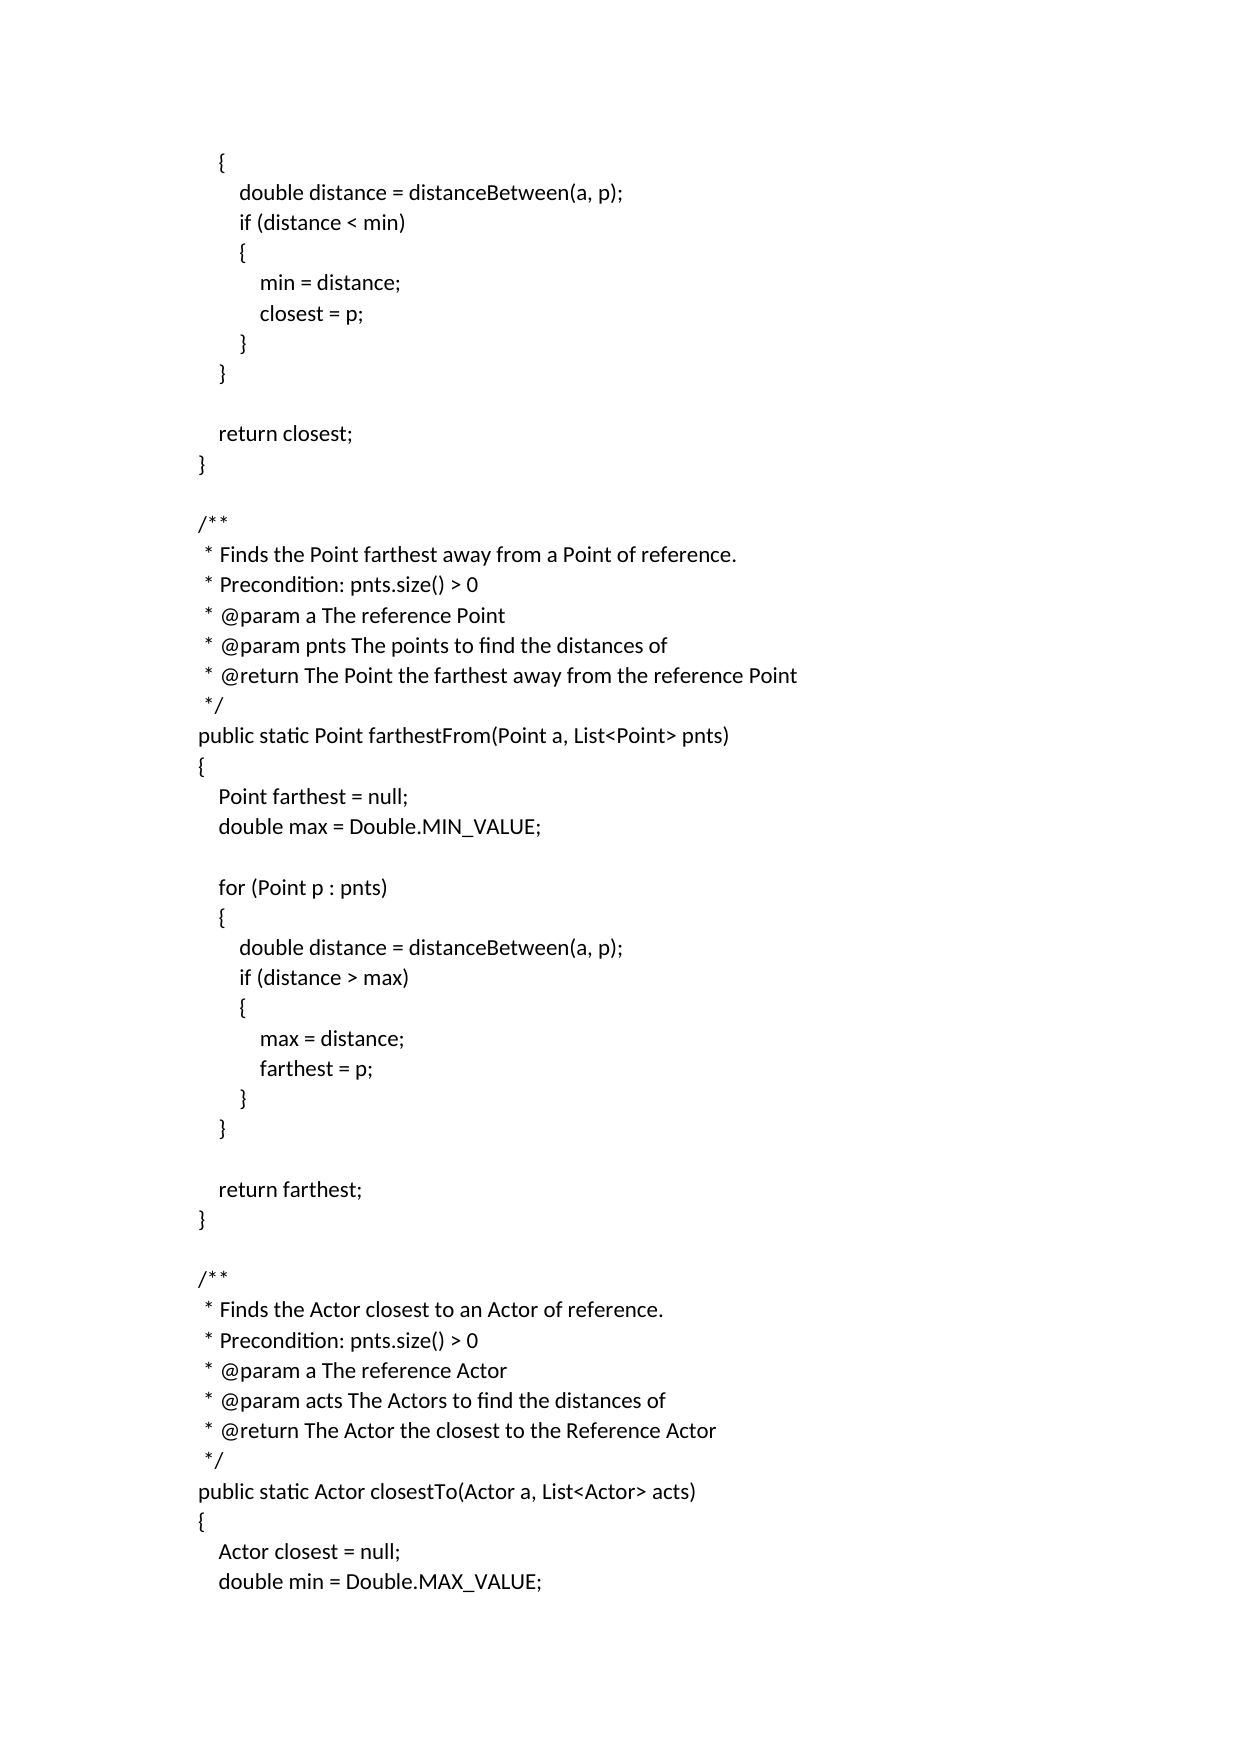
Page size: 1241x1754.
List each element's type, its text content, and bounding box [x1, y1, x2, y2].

text /** [177, 1265, 1063, 1293]
text { [177, 1507, 1063, 1535]
text for (Point p : pnts) [177, 873, 1063, 901]
text return closest; [177, 419, 1063, 447]
text if (distance > max) [177, 963, 1063, 991]
text } [177, 1084, 1063, 1112]
text * @param acts The Actors to find the distances of [177, 1386, 1063, 1414]
text Point farthest = null; [177, 782, 1063, 810]
text max = distance; [177, 1024, 1063, 1052]
text { [177, 148, 1063, 176]
text */ [177, 1447, 1063, 1474]
text closest = p; [177, 299, 1063, 327]
text public static Actor closestTo(Actor a, List<Actor> acts) [177, 1477, 1063, 1505]
text { [177, 752, 1063, 780]
text } [177, 1114, 1063, 1142]
text * @return The Actor the closest to the Reference Actor [177, 1416, 1063, 1444]
text double distance = distanceBetween(a, p); [177, 178, 1063, 206]
text } [177, 1205, 1063, 1233]
text } [177, 329, 1063, 357]
text * @param a The reference Actor [177, 1356, 1063, 1384]
text * @param a The reference Point [177, 601, 1063, 629]
text public static Point farthestFrom(Point a, List<Point> pnts) [177, 722, 1063, 749]
text min = distance; [177, 268, 1063, 296]
text * Finds the Actor closest to an Actor of reference. [177, 1296, 1063, 1323]
text } [177, 450, 1063, 478]
text return farthest; [177, 1175, 1063, 1203]
text { [177, 903, 1063, 931]
text * Precondition: pnts.size() > 0 [177, 1326, 1063, 1354]
text double distance = distanceBetween(a, p); [177, 933, 1063, 961]
text * Finds the Point farthest away from a Point of reference. [177, 540, 1063, 568]
text * @param pnts The points to find the distances of [177, 631, 1063, 659]
text double min = Double.MAX_VALUE; [177, 1567, 1063, 1595]
text Actor closest = null; [177, 1537, 1063, 1565]
text double max = Double.MIN_VALUE; [177, 812, 1063, 840]
text /** [177, 510, 1063, 538]
text { [177, 238, 1063, 266]
text } [177, 359, 1063, 387]
text farthest = p; [177, 1054, 1063, 1082]
text */ [177, 691, 1063, 719]
text { [177, 993, 1063, 1021]
text if (distance < min) [177, 208, 1063, 236]
text * @return The Point the farthest away from the reference Point [177, 661, 1063, 689]
text * Precondition: pnts.size() > 0 [177, 571, 1063, 598]
